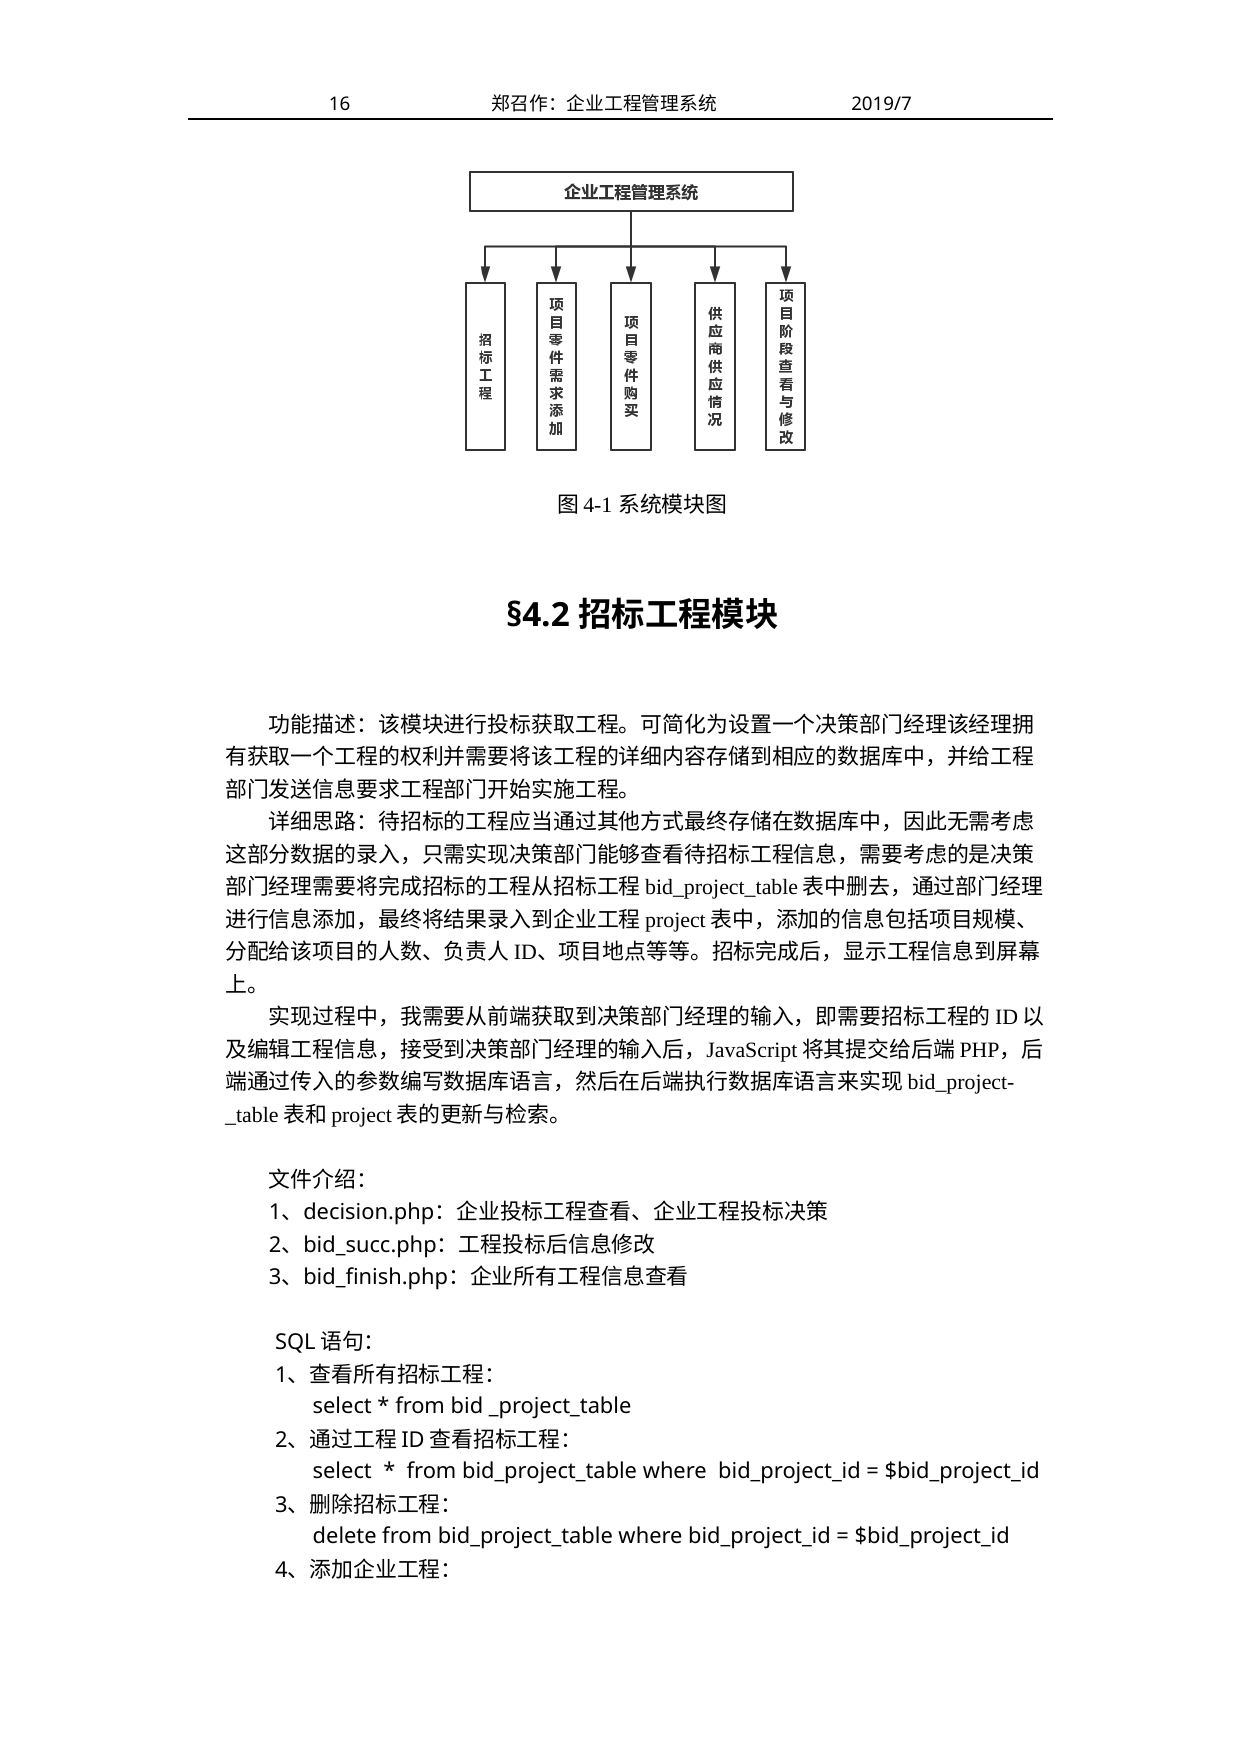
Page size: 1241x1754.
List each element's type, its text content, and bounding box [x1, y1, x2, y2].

list select * from bid_project_table where bid_project_id = $bid_project_id [312, 1454, 1053, 1486]
list 功能描述：该模块进行投标获取工程。可简化为设置一个决策部门经理该经理拥有获取一个工程的权利并需要将该工程的详细内容存储到相应的数据库中，并给工程部门发送信息要求工程部门开始实施工程。 [225, 706, 1053, 804]
list select * from bid _project_table [312, 1389, 1053, 1421]
text 4、添加企业工程： [275, 1551, 1053, 1584]
subtitle §4.2 招标工程模块 [187, 579, 1053, 644]
text 2、通过工程ID查看招标工程： [275, 1421, 1053, 1454]
text 图4-1 系统模块图 [187, 487, 1053, 519]
text 文件介绍： [269, 1161, 1053, 1194]
text 2、bid_succ.php：工程投标后信息修改 [269, 1226, 1053, 1259]
text 1、decision.php：企业投标工程查看、企业工程投标决策 [269, 1194, 1053, 1226]
text 1、查看所有招标工程： [275, 1356, 1053, 1389]
list 详细思路：待招标的工程应当通过其他方式最终存储在数据库中，因此无需考虑这部分数据的录入，只需实现决策部门能够查看待招标工程信息，需要考虑的是决策部门经理需要将完成招标的工程从招标工程bid_project_table表中删去，通过部门经理进行信息添加，最终将结果录入到企业工程project表中，添加的信息包括项目规模、分配给该项目的人数、负责人ID、项目地点等等。招标完成后，显示工程信息到屏幕上。 [225, 804, 1053, 999]
picture [418, 162, 866, 456]
list delete from bid_project_table where bid_project_id = $bid_project_id [312, 1519, 1053, 1551]
text 3、bid_finish.php：企业所有工程信息查看 [269, 1259, 1053, 1291]
text SQL语句： [275, 1324, 1053, 1356]
list 实现过程中，我需要从前端获取到决策部门经理的输入，即需要招标工程的ID以及编辑工程信息，接受到决策部门经理的输入后，JavaScript将其提交给后端PHP，后端通过传入的参数编写数据库语言，然后在后端执行数据库语言来实现bid_project-_table表和project表的更新与检索。 [225, 999, 1053, 1129]
text 3、删除招标工程： [275, 1486, 1053, 1519]
